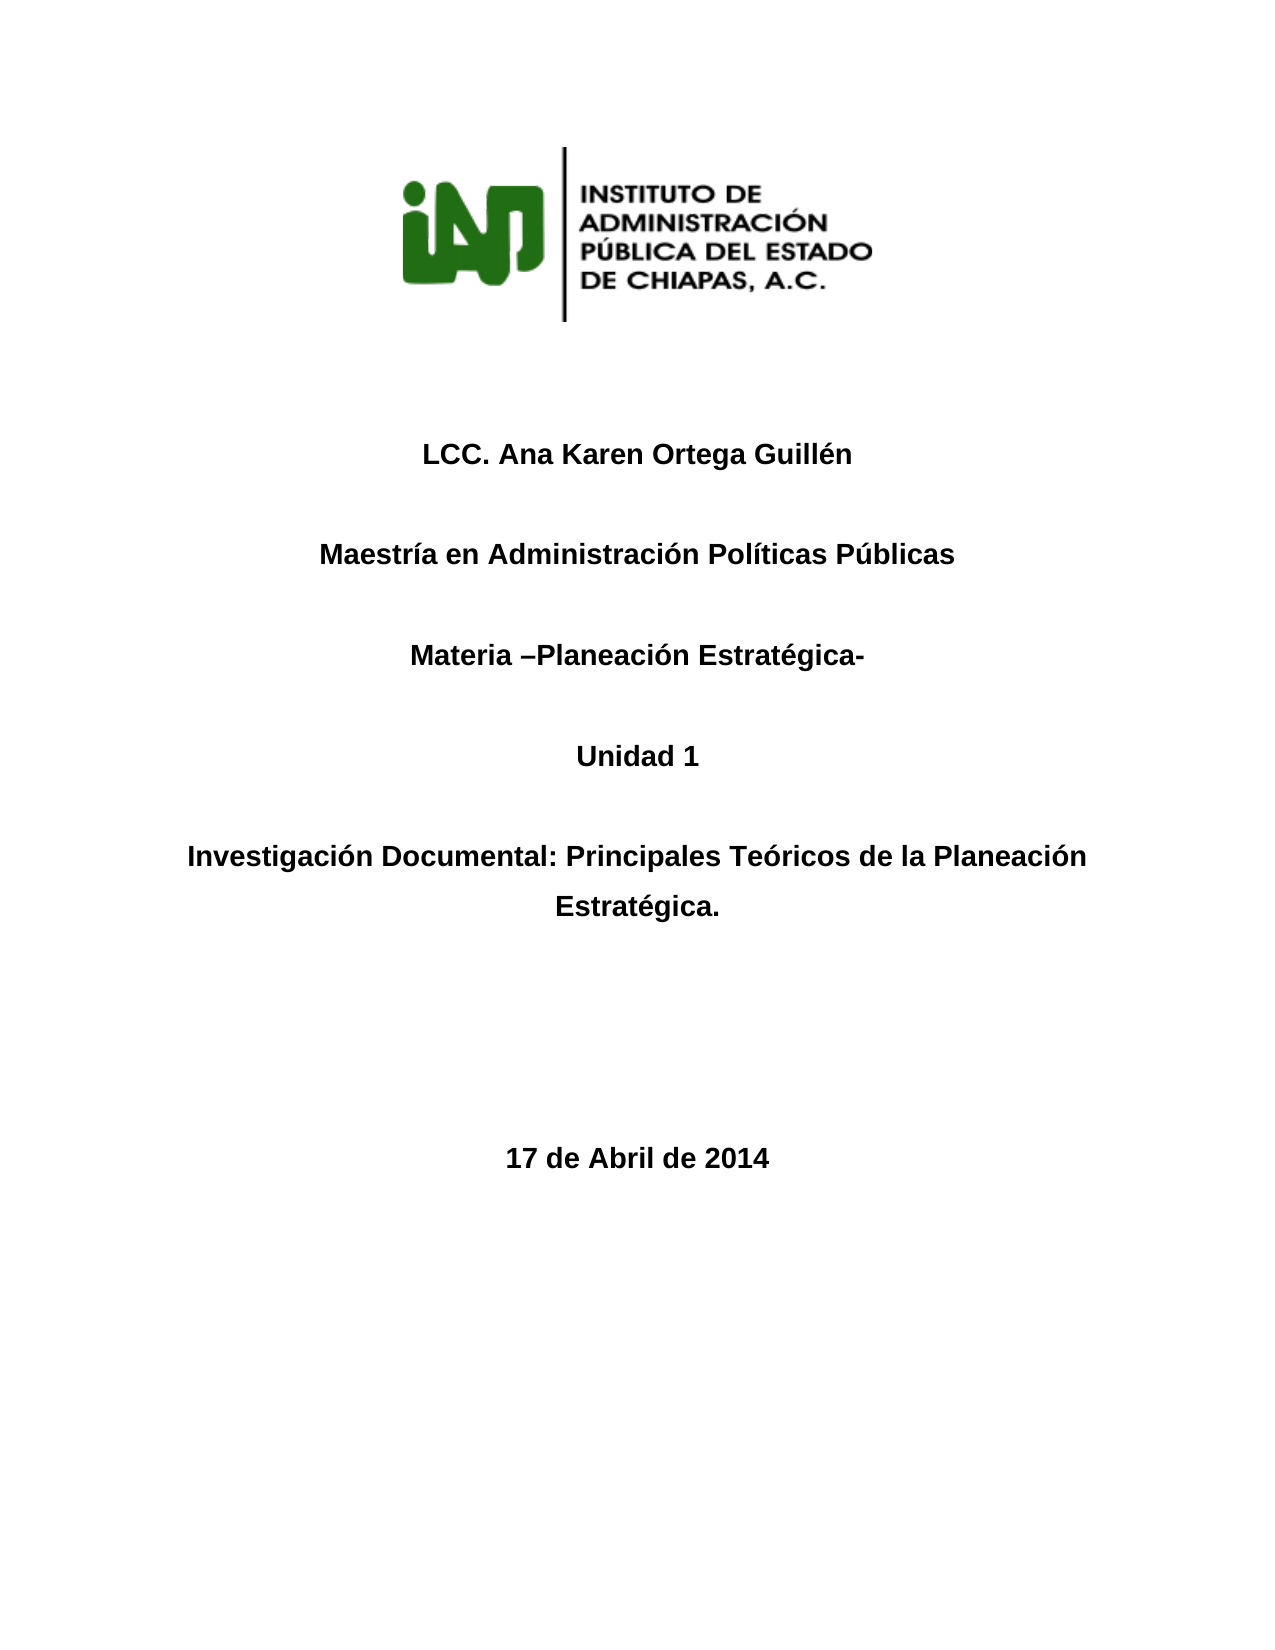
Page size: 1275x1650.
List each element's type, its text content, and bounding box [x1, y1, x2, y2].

text Investigación Documental: Principales Teóricos de la Planeación Estratégica. [148, 839, 1127, 923]
text LCC. Ana Karen Ortega Guillén [148, 437, 1127, 470]
text Materia –Planeación Estratégica- [148, 638, 1127, 671]
text Maestría en Administración Políticas Públicas [148, 537, 1127, 571]
text Unidad 1 [148, 738, 1127, 772]
text 17 de Abril de 2014 [148, 1141, 1127, 1174]
picture [402, 147, 873, 322]
